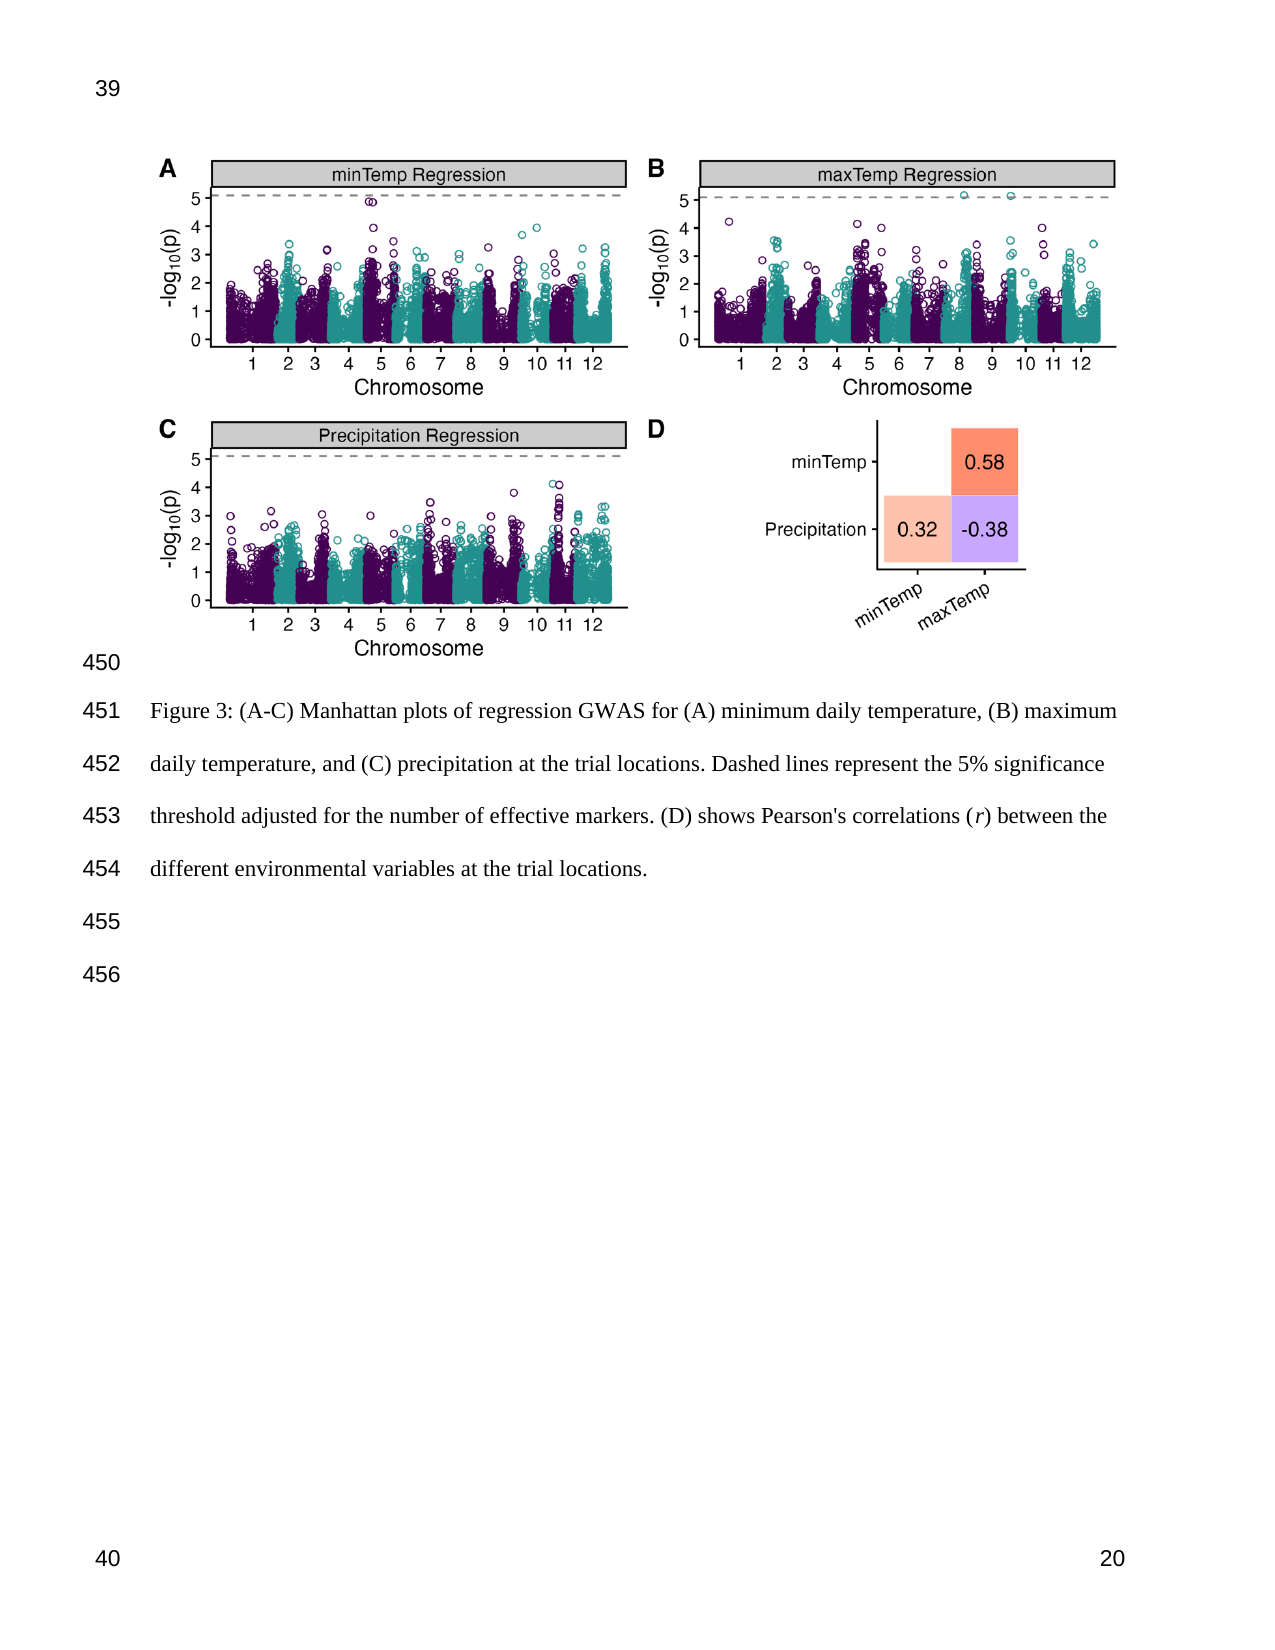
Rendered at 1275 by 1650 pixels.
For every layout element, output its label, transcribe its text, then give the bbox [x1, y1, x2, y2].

picture [150, 150, 1125, 671]
text Figure 3: (A-C) Manhattan plots of regression GWAS for (A) minimum daily temperature, (B) maximum daily temperature, and (C) precipitation at the trial locations. Dashed lines represent the 5% significance threshold adjusted for the number of effective markers. (D) shows Pearson's correlations (r) between the different environmental variables at the trial locations. [150, 697, 1125, 882]
